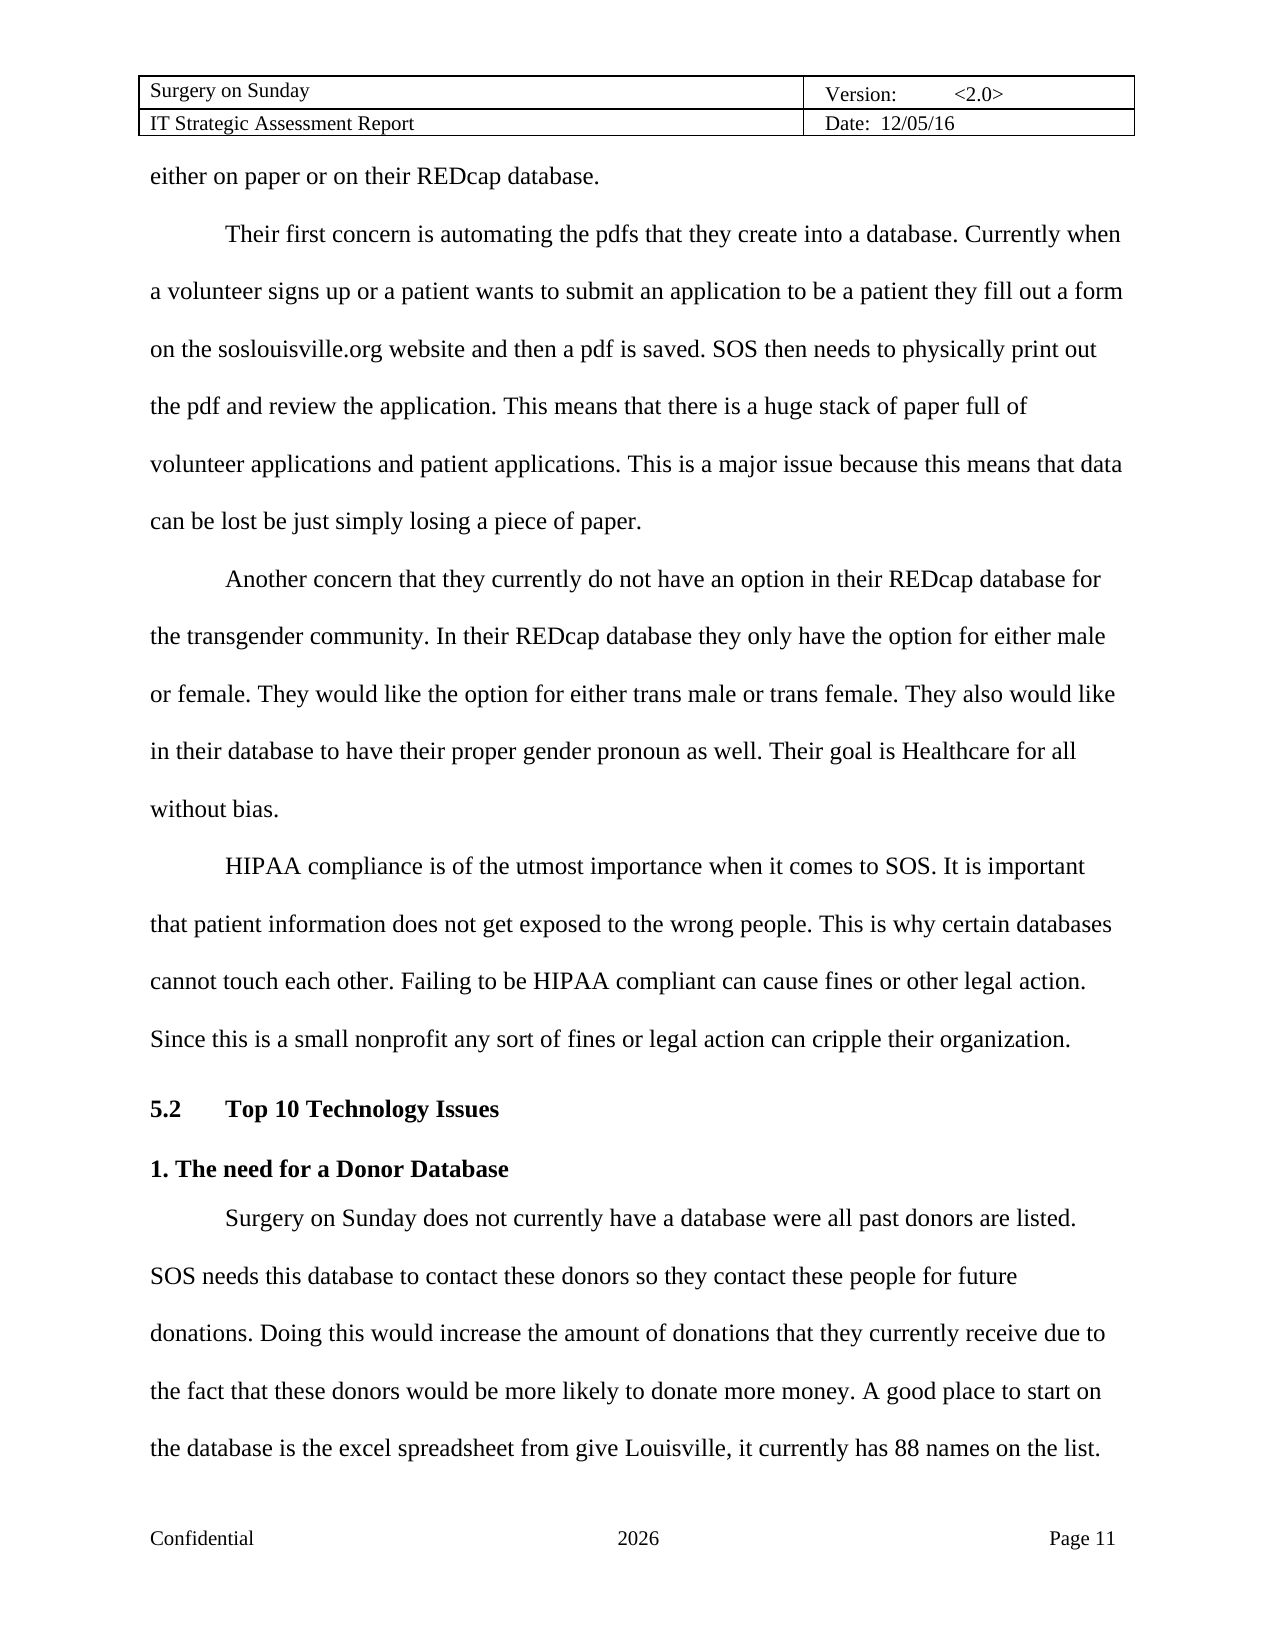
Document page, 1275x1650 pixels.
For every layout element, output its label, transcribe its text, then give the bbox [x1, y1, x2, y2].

subtitle Top 10 Technology Issues [150, 1094, 1125, 1122]
text Surgery on Sunday does not currently have a database were all past donors are listed. SOS needs this database to contact these donors so they contact these people for future donations. Doing this would increase the amount of donations that they currently receive due to the fact that these donors would be more likely to donate more money. A good place to start on the database is the excel spreadsheet from give Louisville, it currently has 88 names on the list. [150, 1203, 1125, 1462]
text Their first concern is automating the pdfs that they create into a database. Currently when a volunteer signs up or a patient wants to submit an application to be a patient they fill out a form on the soslouisville.org website and then a pdf is saved. SOS then needs to physically print out the pdf and review the application. This means that there is a huge stack of paper full of volunteer applications and patient applications. This is a major issue because this means that data can be lost be just simply losing a piece of paper. [150, 219, 1125, 535]
text 1. The need for a Donor Database [150, 1154, 1125, 1182]
text HIPAA compliance is of the utmost importance when it comes to SOS. It is important that patient information does not get exposed to the wrong people. This is why certain databases cannot touch each other. Failing to be HIPAA compliant can cause fines or other legal action. Since this is a small nonprofit any sort of fines or legal action can cripple their organization. [150, 851, 1125, 1052]
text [150, 161, 1125, 190]
text Another concern that they currently do not have an option in their REDcap database for the transgender community. In their REDcap database they only have the option for either male or female. They would like the option for either trans male or trans female. They also would like in their database to have their proper gender pronoun as well. Their goal is Healthcare for all without bias. [150, 564, 1125, 822]
